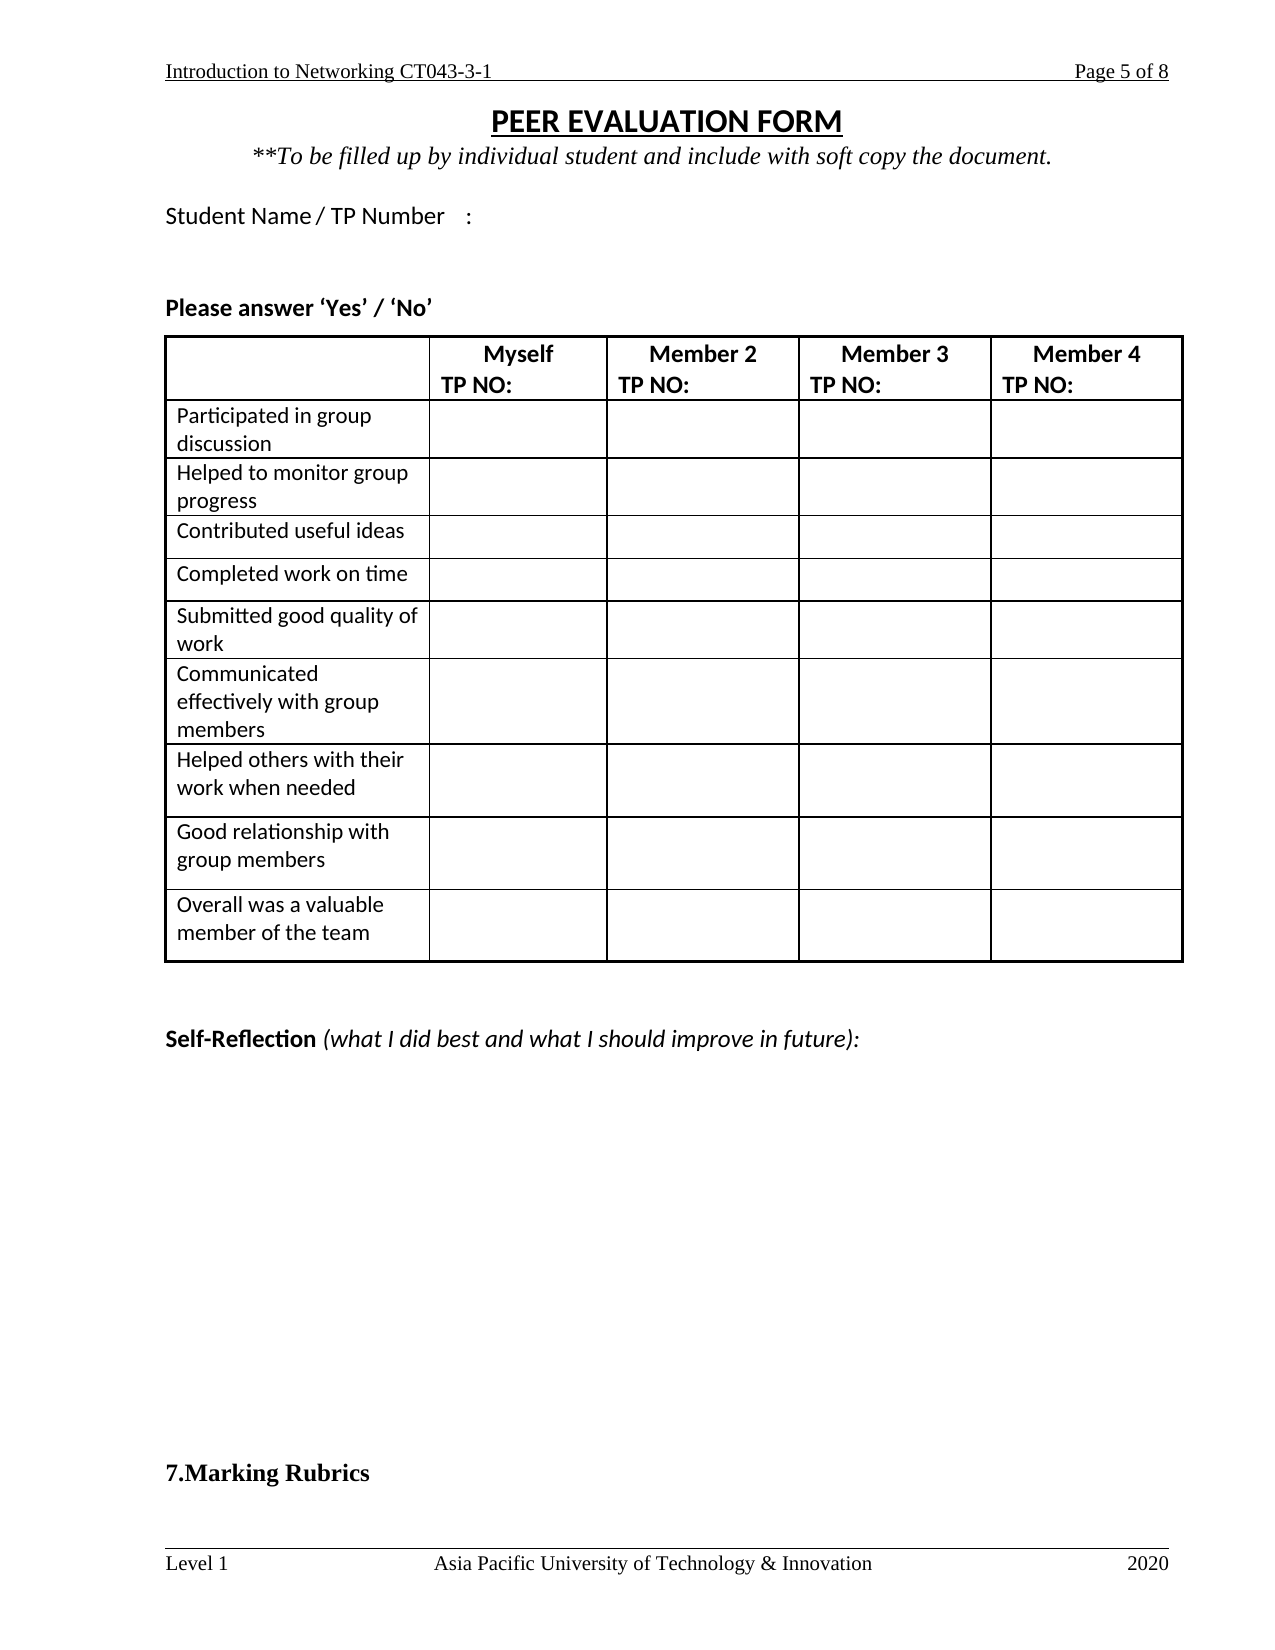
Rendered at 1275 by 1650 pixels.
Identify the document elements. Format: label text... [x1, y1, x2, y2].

table_cell [430, 890, 606, 959]
table_cell Contributed useful ideas [167, 516, 429, 558]
table_cell [992, 818, 1181, 889]
table_cell [430, 745, 606, 816]
table_cell [430, 516, 606, 558]
table_cell [430, 401, 606, 457]
table_cell [992, 745, 1181, 816]
text Self-Reflection (what I did best and what I should improve in future): [165, 1024, 1169, 1054]
table_cell [800, 745, 990, 816]
table_header Member 3 TP NO: [800, 338, 990, 399]
table_cell [608, 459, 798, 514]
table_cell [430, 559, 606, 600]
table_header Member 4 TP NO: [992, 338, 1181, 399]
table_cell [800, 401, 990, 457]
table_cell [430, 602, 606, 658]
table_cell Overall was a valuable member of the team [167, 890, 429, 959]
table_cell [992, 602, 1181, 658]
table_cell [992, 659, 1181, 743]
table_cell [608, 401, 798, 457]
table_cell [608, 516, 798, 558]
table_cell [800, 459, 990, 514]
text **To be filled up by individual student and include with soft copy the document. [165, 141, 1169, 170]
text Student Name / TP Number : [165, 200, 1169, 231]
table_cell [800, 602, 990, 658]
table_cell [800, 659, 990, 743]
table_cell [430, 659, 606, 743]
table_cell [992, 459, 1181, 514]
table_cell [608, 818, 798, 889]
table_cell Participated in group discussion [167, 401, 429, 457]
table_cell Helped others with their work when needed [167, 745, 429, 816]
table_cell [430, 459, 606, 514]
table_cell [800, 516, 990, 558]
table_header Member 2 TP NO: [608, 338, 798, 399]
table_cell [992, 401, 1181, 457]
table_cell Completed work on time [167, 559, 429, 600]
text PEER EVALUATION FORM [165, 100, 1169, 141]
table_cell [800, 818, 990, 889]
table_cell [608, 602, 798, 658]
list Marking Rubrics [165, 1458, 1169, 1487]
table_cell [608, 890, 798, 959]
table_header [167, 338, 429, 399]
table_cell [992, 559, 1181, 600]
text Please answer ‘Yes’ / ‘No’ [90, 292, 1169, 322]
table_cell Helped to monitor group progress [167, 459, 429, 514]
table_header Myself TP NO: [430, 338, 606, 399]
table_cell [800, 559, 990, 600]
table_cell Submitted good quality of work [167, 602, 429, 658]
table_cell [608, 559, 798, 600]
table_cell [992, 890, 1181, 959]
table_cell Communicated effectively with group members [167, 659, 429, 743]
table_cell [992, 516, 1181, 558]
table_cell [800, 890, 990, 959]
table_cell [430, 818, 606, 889]
table_cell [608, 659, 798, 743]
table_cell [608, 745, 798, 816]
table_cell Good relationship with group members [167, 818, 429, 889]
